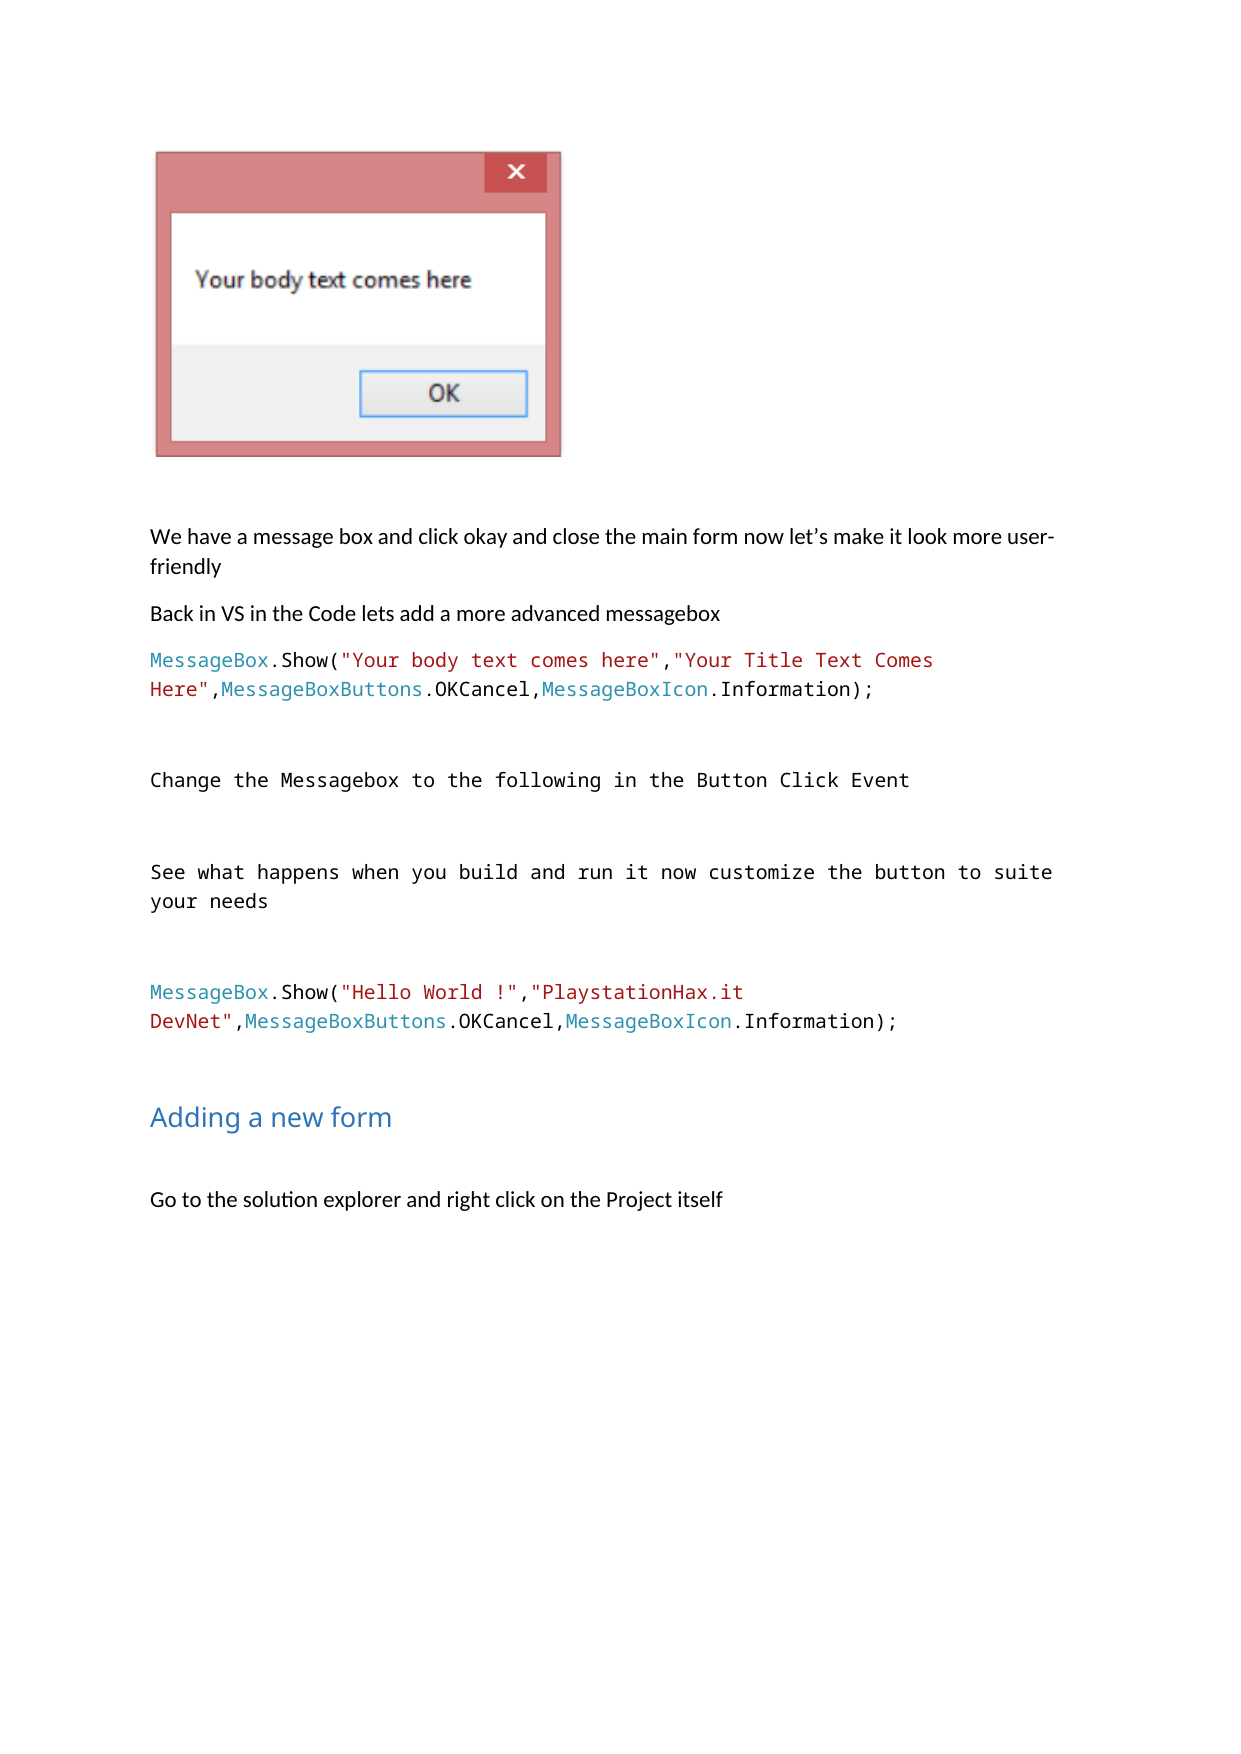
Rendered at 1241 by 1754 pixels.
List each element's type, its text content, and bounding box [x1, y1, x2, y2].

text We have a message box and click okay and close the main form now let’s make it look more user-friendly [150, 522, 1090, 580]
text MessageBox.Show("Hello World !","PlaystationHax.it DevNet",MessageBoxButtons.OKCancel,MessageBoxIcon.Information); [150, 978, 1090, 1034]
text Go to the solution explorer and right click on the Project itself [150, 1186, 1090, 1214]
text Back in VS in the Code lets add a more advanced messagebox [150, 599, 1090, 627]
subtitle Adding a new form [150, 1099, 1090, 1136]
text MessageBox.Show("Your body text comes here","Your Title Text Comes Here",MessageBoxButtons.OKCancel,MessageBoxIcon.Information); [150, 646, 1090, 702]
picture [150, 150, 566, 457]
text Change the Messagebox to the following in the Button Click Event [150, 766, 1090, 793]
text See what happens when you build and run it now customize the button to suite your needs [150, 858, 1090, 914]
